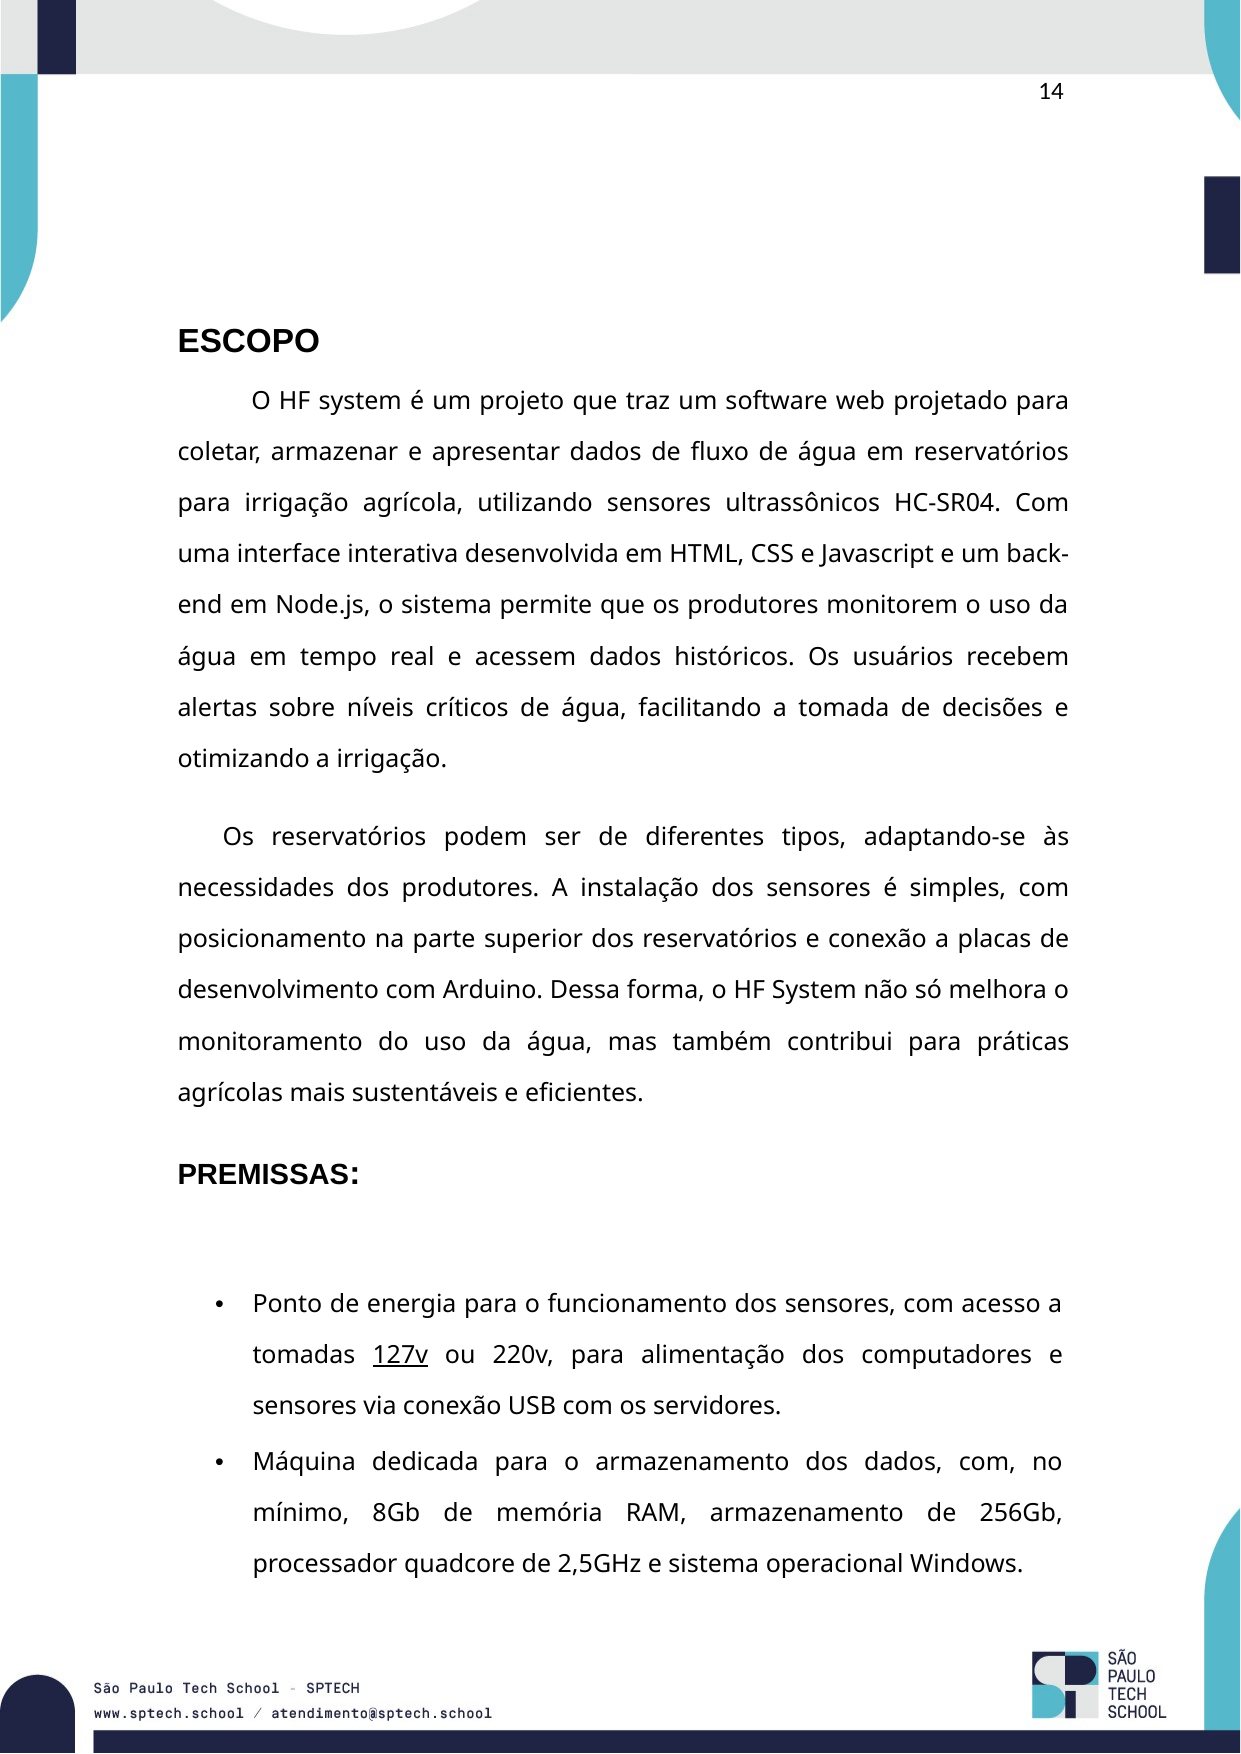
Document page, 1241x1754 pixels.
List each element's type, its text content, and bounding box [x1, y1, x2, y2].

text Os reservatórios podem ser de diferentes tipos, adaptando-se às necessidades dos produtores. A instalação dos sensores é simples, com posicionamento na parte superior dos reservatórios e conexão a placas de desenvolvimento com Arduino. Dessa forma, o HF System não só melhora o monitoramento do uso da água, mas também contribui para práticas agrícolas mais sustentáveis e eficientes. [177, 819, 1070, 1108]
list Ponto de energia para o funcionamento dos sensores, com acesso a tomadas 127v ou 220v, para alimentação dos computadores e sensores via conexão USB com os servidores. [215, 1285, 1063, 1422]
list Máquina dedicada para o armazenamento dos dados, com, no mínimo, 8Gb de memória RAM, armazenamento de 256Gb, processador quadcore de 2,5GHz e sistema operacional Windows. [215, 1444, 1063, 1580]
text O HF system é um projeto que traz um software web projetado para coletar, armazenar e apresentar dados de fluxo de água em reservatórios para irrigação agrícola, utilizando sensores ultrassônicos HC-SR04. Com uma interface interativa desenvolvida em HTML, CSS e Javascript e um back-end em Node.js, o sistema permite que os produtores monitorem o uso da água em tempo real e acessem dados históricos. Os usuários recebem alertas sobre níveis críticos de água, facilitando a tomada de decisões e otimizando a irrigação. [177, 383, 1070, 774]
picture [0, 0, 1241, 1753]
subtitle PREMISSAS: [177, 1153, 1070, 1191]
subtitle ESCOPO [177, 322, 1070, 360]
